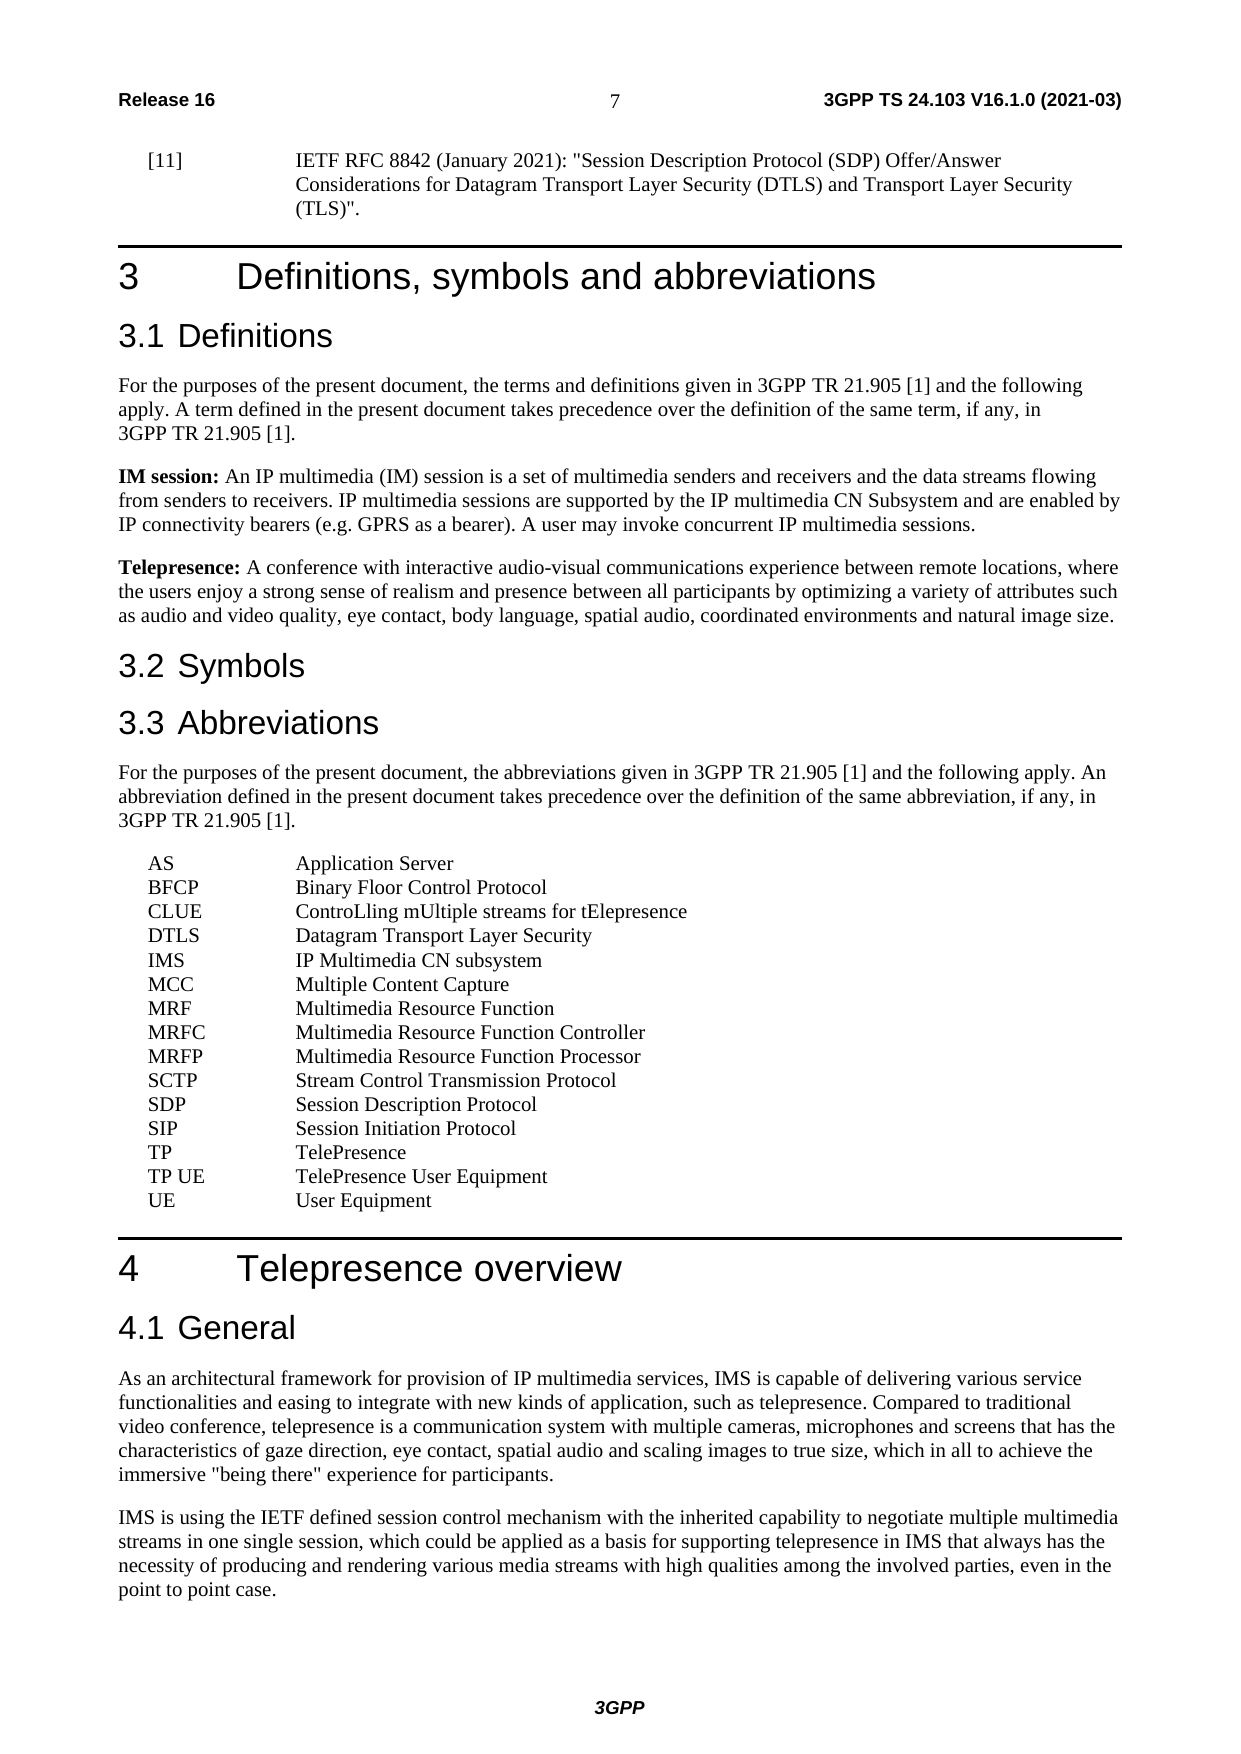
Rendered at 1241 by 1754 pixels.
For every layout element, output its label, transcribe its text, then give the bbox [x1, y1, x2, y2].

text SCTP Stream Control Transmission Protocol [148, 1068, 1122, 1092]
text TP UE TelePresence User Equipment [148, 1164, 1122, 1188]
text AS Application Server [148, 851, 1122, 875]
text IM session: An IP multimedia (IM) session is a set of multimedia senders and receivers and the data streams flowing from senders to receivers. IP multimedia sessions are supported by the IP multimedia CN Subsystem and are enabled by IP connectivity bearers (e.g. GPRS as a bearer). A user may invoke concurrent IP multimedia sessions. [118, 464, 1122, 536]
subtitle 3 Definitions, symbols and abbreviations [118, 248, 1122, 297]
subtitle 3.1 Definitions [118, 316, 1122, 354]
text SDP Session Description Protocol [148, 1092, 1122, 1116]
text MRFC Multimedia Resource Function Controller [148, 1020, 1122, 1044]
text Telepresence: A conference with interactive audio-visual communications experience between remote locations, where the users enjoy a strong sense of realism and presence between all participants by optimizing a variety of attributes such as audio and video quality, eye contact, body language, spatial audio, coordinated environments and natural image size. [118, 555, 1122, 627]
text BFCP Binary Floor Control Protocol [148, 875, 1122, 899]
text UE User Equipment [148, 1188, 1122, 1212]
text DTLS Datagram Transport Layer Security [148, 923, 1122, 947]
text For the purposes of the present document, the terms and definitions given in 3GPP TR 21.905 [1] and the following apply. A term defined in the present document takes precedence over the definition of the same term, if any, in 3GPP TR 21.905 [1]. [118, 373, 1122, 445]
text CLUE ControLling mUltiple streams for tElepresence [148, 899, 1122, 923]
subtitle 3.3 Abbreviations [118, 703, 1122, 742]
text MRFP Multimedia Resource Function Processor [148, 1044, 1122, 1068]
subtitle 3.2 Symbols [118, 646, 1122, 684]
subtitle 4 Telepresence overview [118, 1240, 1122, 1290]
text MRF Multimedia Resource Function [148, 996, 1122, 1020]
text For the purposes of the present document, the abbreviations given in 3GPP TR 21.905 [1] and the following apply. An abbreviation defined in the present document takes precedence over the definition of the same abbreviation, if any, in 3GPP TR 21.905 [1]. [118, 760, 1122, 832]
subtitle 4.1 General [118, 1308, 1122, 1347]
text [11] IETF RFC 8842 (January 2021): "Session Description Protocol (SDP) Offer/Answer Considerations for Datagram Transport Layer Security (DTLS) and Transport Layer Security (TLS)". [148, 147, 1122, 220]
text IMS is using the IETF defined session control mechanism with the inherited capability to negotiate multiple multimedia streams in one single session, which could be applied as a basis for supporting telepresence in IMS that always has the necessity of producing and rendering various media streams with high qualities among the involved parties, even in the point to point case. [118, 1505, 1122, 1601]
text SIP Session Initiation Protocol [148, 1116, 1122, 1140]
text As an architectural framework for provision of IP multimedia services, IMS is capable of delivering various service functionalities and easing to integrate with new kinds of application, such as telepresence. Compared to traditional video conference, telepresence is a communication system with multiple cameras, microphones and screens that has the characteristics of gaze direction, eye contact, spatial audio and scaling images to true size, which in all to achieve the immersive "being there" experience for participants. [118, 1366, 1122, 1486]
text MCC Multiple Content Capture [148, 972, 1122, 996]
text TP TelePresence [148, 1140, 1122, 1164]
text IMS IP Multimedia CN subsystem [148, 947, 1122, 972]
